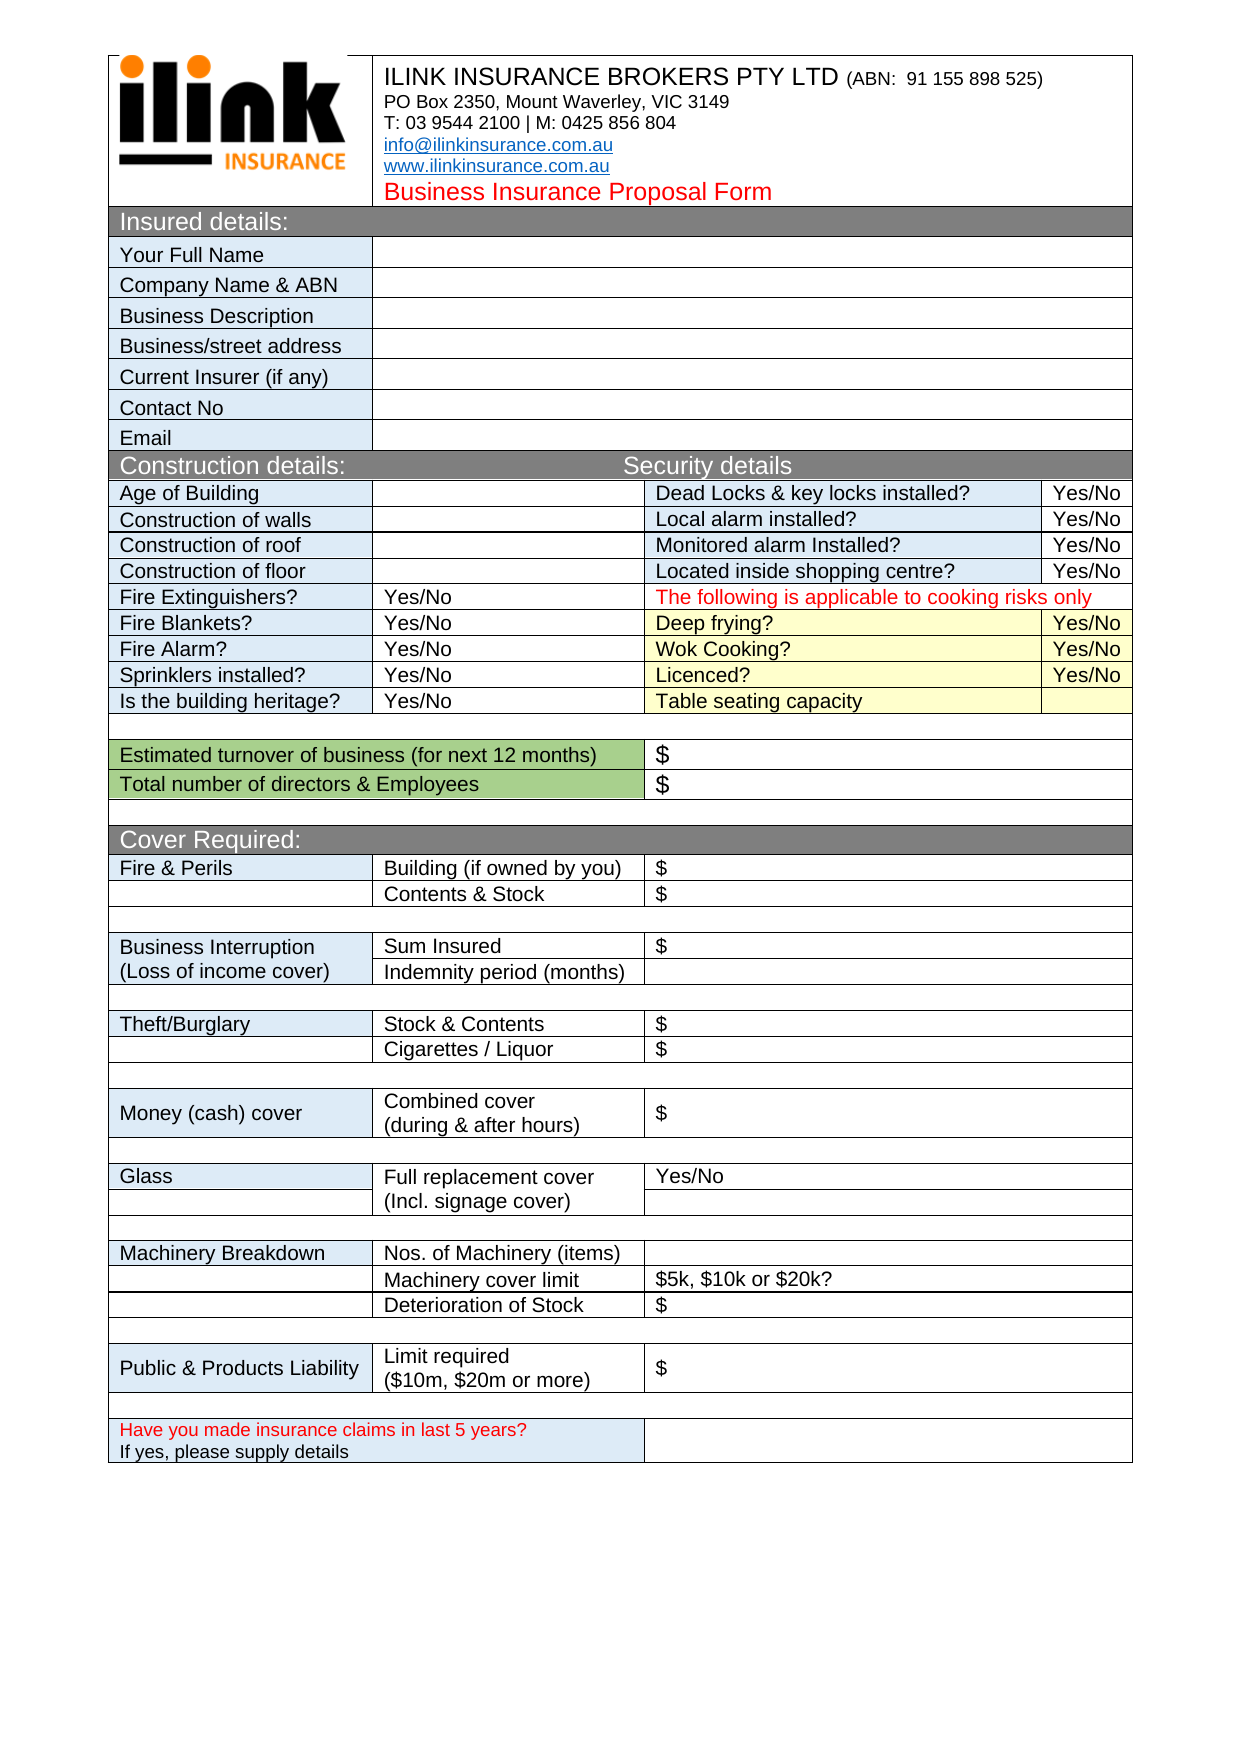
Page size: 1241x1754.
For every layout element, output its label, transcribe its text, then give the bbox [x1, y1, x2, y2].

table_cell [373, 533, 644, 557]
table_cell Age of Building [109, 481, 372, 506]
table_cell [645, 1241, 1132, 1265]
table_cell Yes/No [373, 662, 644, 687]
table_cell Yes/No [1042, 507, 1132, 531]
table_cell $ [645, 1344, 1132, 1392]
table_cell $5k, $10k or $20k? [645, 1266, 1132, 1291]
table_cell [109, 800, 1132, 824]
table_cell [109, 907, 1132, 932]
table_cell Your Full Name [109, 237, 372, 267]
table_cell Yes/No [1042, 559, 1132, 583]
table_cell Company Name & ABN [109, 268, 372, 297]
table_cell $ [645, 770, 1132, 798]
table_cell Monitored alarm Installed? [645, 533, 1041, 557]
table_cell Is the building heritage? [109, 688, 372, 713]
table_cell Nos. of Machinery (items) [373, 1241, 644, 1265]
table_cell Building (if owned by you) [373, 855, 644, 880]
table_cell [109, 1393, 1132, 1418]
table_cell [645, 1419, 1132, 1462]
table_cell [373, 329, 1132, 358]
table_cell $ [645, 933, 1132, 958]
table_cell Licenced? [645, 662, 1041, 687]
table_cell Estimated turnover of business (for next 12 months) [109, 740, 644, 769]
picture [119, 55, 348, 178]
table_cell Sum Insured [373, 933, 644, 958]
table_cell [109, 1037, 372, 1062]
table_cell Combined cover (during & after hours) [373, 1089, 644, 1137]
table_cell Business/street address [109, 329, 372, 358]
table_cell Contact No [109, 390, 372, 419]
table_cell $ [645, 1089, 1132, 1137]
table_cell Yes/No [373, 584, 644, 609]
table_cell Have you made insurance claims in last 5 years? If yes, please supply details [109, 1419, 644, 1462]
table_cell Dead Locks & key locks installed? [645, 481, 1041, 506]
table_cell Business Description [109, 298, 372, 328]
table_cell [373, 390, 1132, 419]
table_cell [109, 1190, 372, 1214]
table_cell Limit required ($10m, $20m or more) [373, 1344, 644, 1392]
table_cell Insured details: [109, 207, 1132, 236]
table_cell [373, 359, 1132, 389]
table_cell Fire Blankets? [109, 610, 372, 635]
table_cell [373, 420, 1132, 450]
table_cell Current Insurer (if any) [109, 359, 372, 389]
table_cell $ [645, 881, 1132, 906]
table_cell The following is applicable to cooking risks only [645, 584, 1132, 609]
table_cell Business Interruption (Loss of income cover) [109, 933, 372, 984]
table_cell [373, 507, 644, 531]
table_cell Deterioration of Stock [373, 1293, 644, 1317]
table_cell [109, 1293, 372, 1317]
table_cell [109, 1138, 1132, 1163]
table_cell Yes/No [1042, 481, 1132, 506]
table_cell Total number of directors & Employees [109, 770, 644, 798]
table_cell Yes/No [1042, 533, 1132, 557]
table_header ILINK INSURANCE BROKERS PTY LTD (ABN: 91 155 898 525) PO Box 2350, Mount Waverley, VIC 3149 T: 03 9544 2100 | M: 0425 856 804 info@ilinkinsurance.com.au www.ilinkinsurance.com.au Business Insurance Proposal Form [373, 56, 1132, 206]
table_cell Yes/No [1042, 662, 1132, 687]
table_cell Construction of roof [109, 533, 372, 557]
table_cell [109, 714, 1132, 739]
table_cell Table seating capacity [645, 688, 1041, 713]
table_cell Yes/No [373, 688, 644, 713]
table_cell Yes/No [373, 636, 644, 661]
table_cell Local alarm installed? [645, 507, 1041, 531]
table_cell Yes/No [1042, 636, 1132, 661]
table_cell [373, 298, 1132, 328]
table_cell $ [645, 855, 1132, 880]
table_cell $ [645, 1293, 1132, 1317]
table_cell Fire Alarm? [109, 636, 372, 661]
table_cell [373, 559, 644, 583]
table_cell Yes/No [1042, 610, 1132, 635]
table_cell Cover Required: [109, 826, 1132, 854]
table_cell $ [645, 740, 1132, 769]
table_cell Sprinklers installed? [109, 662, 372, 687]
table_cell Located inside shopping centre? [645, 559, 1041, 583]
table_cell [109, 881, 372, 906]
table_cell Theft/Burglary [109, 1011, 372, 1036]
table_cell $ [645, 1037, 1132, 1062]
table_cell Email [109, 420, 372, 450]
table_cell [645, 1190, 1132, 1214]
table_cell Cigarettes / Liquor [373, 1037, 644, 1062]
table_cell [109, 985, 1132, 1010]
table_cell [373, 481, 644, 506]
table_cell [109, 1216, 1132, 1239]
table_cell Full replacement cover (Incl. signage cover) [373, 1164, 644, 1214]
table_header [109, 56, 372, 206]
table_cell [645, 959, 1132, 984]
table_cell Public & Products Liability [109, 1344, 372, 1392]
table_cell Construction details: Security details [109, 451, 1132, 479]
table_cell Glass [109, 1164, 372, 1188]
table_cell Fire & Perils [109, 855, 372, 880]
table_cell [373, 268, 1132, 297]
table_cell Construction of floor [109, 559, 372, 583]
table_cell [1042, 688, 1132, 713]
table_cell Indemnity period (months) [373, 959, 644, 984]
table_cell Construction of walls [109, 507, 372, 531]
table_cell [109, 1318, 1132, 1343]
table_cell Yes/No [373, 610, 644, 635]
table_cell [109, 1266, 372, 1291]
table_cell Contents & Stock [373, 881, 644, 906]
table_cell Machinery cover limit [373, 1266, 644, 1291]
table_cell Fire Extinguishers? [109, 584, 372, 609]
table_cell Wok Cooking? [645, 636, 1041, 661]
table_cell [109, 1063, 1132, 1088]
table_cell Deep frying? [645, 610, 1041, 635]
table_cell Yes/No [645, 1164, 1132, 1188]
table_cell [373, 237, 1132, 267]
table_cell Machinery Breakdown [109, 1241, 372, 1265]
table_cell Stock & Contents [373, 1011, 644, 1036]
table_cell $ [645, 1011, 1132, 1036]
table_cell Money (cash) cover [109, 1089, 372, 1137]
